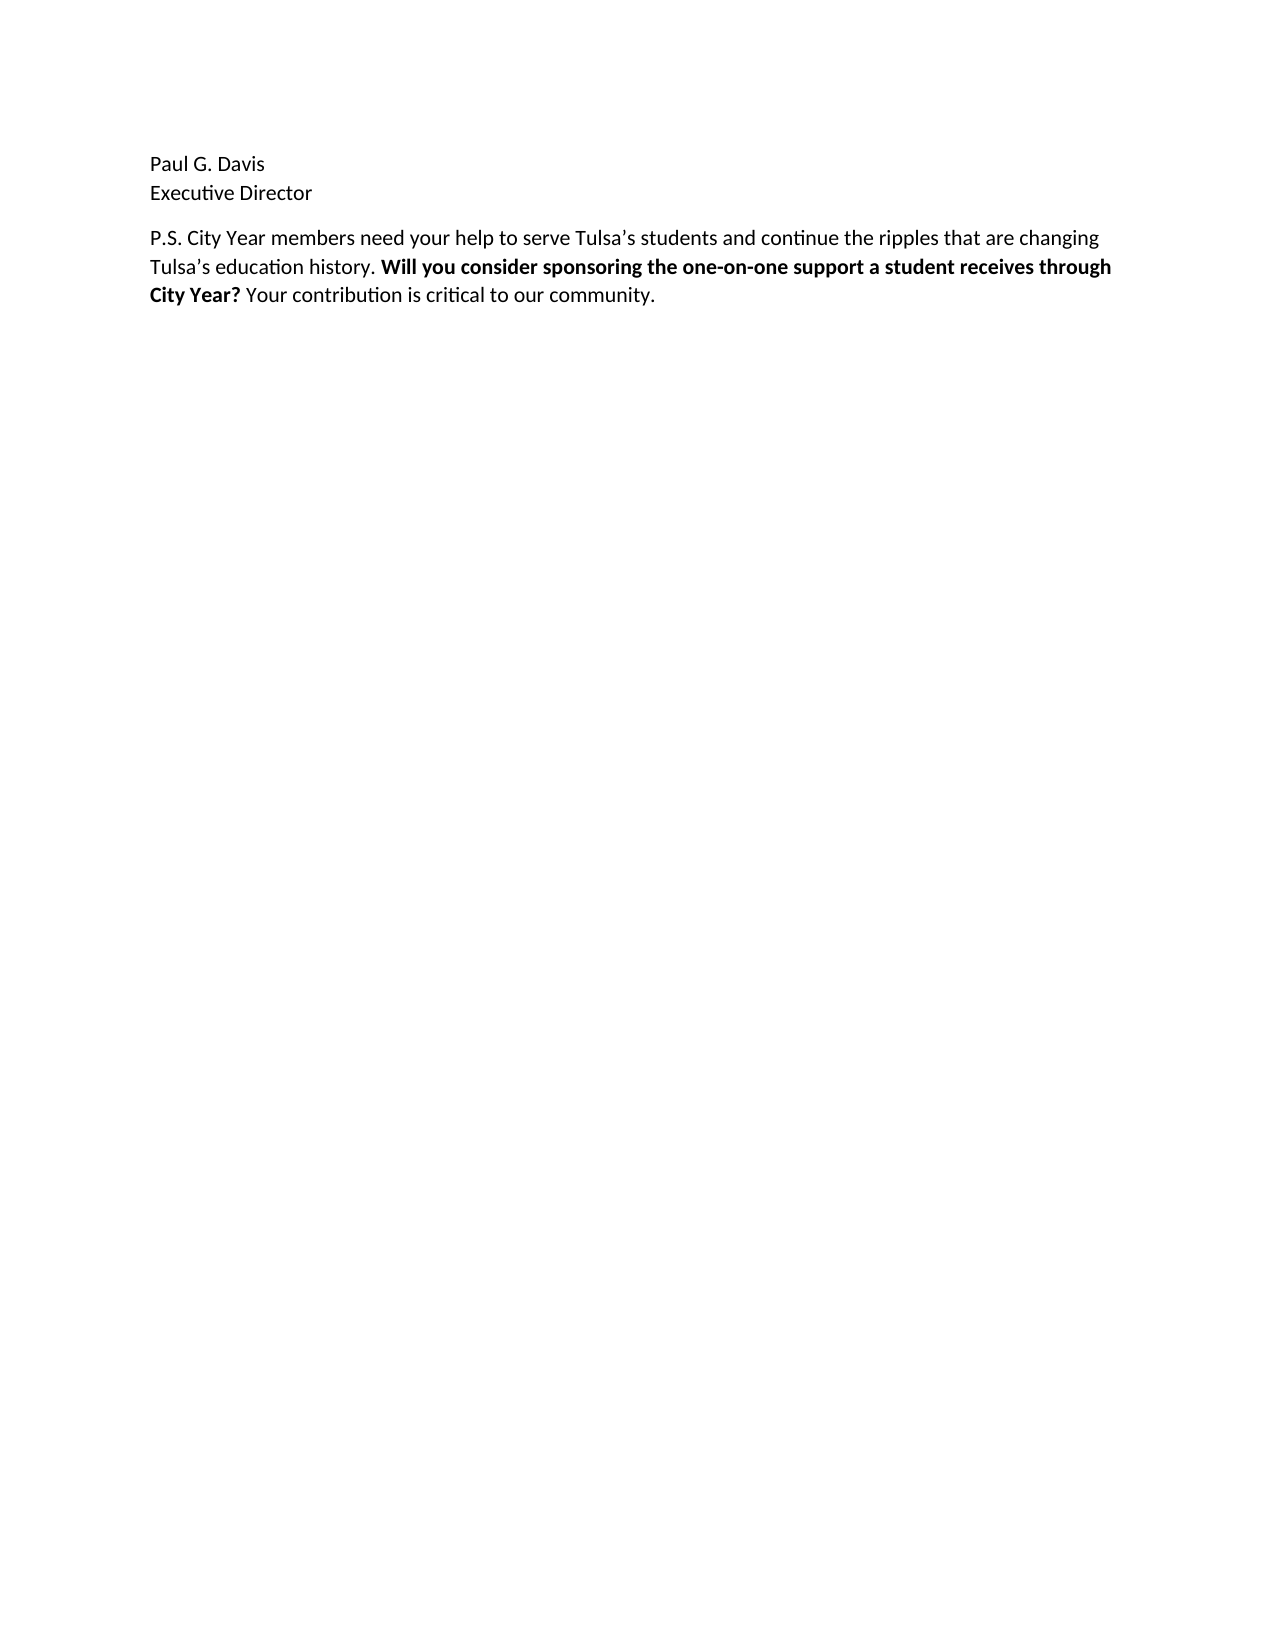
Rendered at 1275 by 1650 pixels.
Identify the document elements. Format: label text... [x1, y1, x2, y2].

text Paul G. Davis Executive Director [150, 150, 1125, 205]
text P.S. City Year members need your help to serve Tulsa’s students and continue the ripples that are changing Tulsa’s education history. Will you consider sponsoring the one-on-one support a student receives through City Year? Your contribution is critical to our community. [150, 224, 1125, 308]
